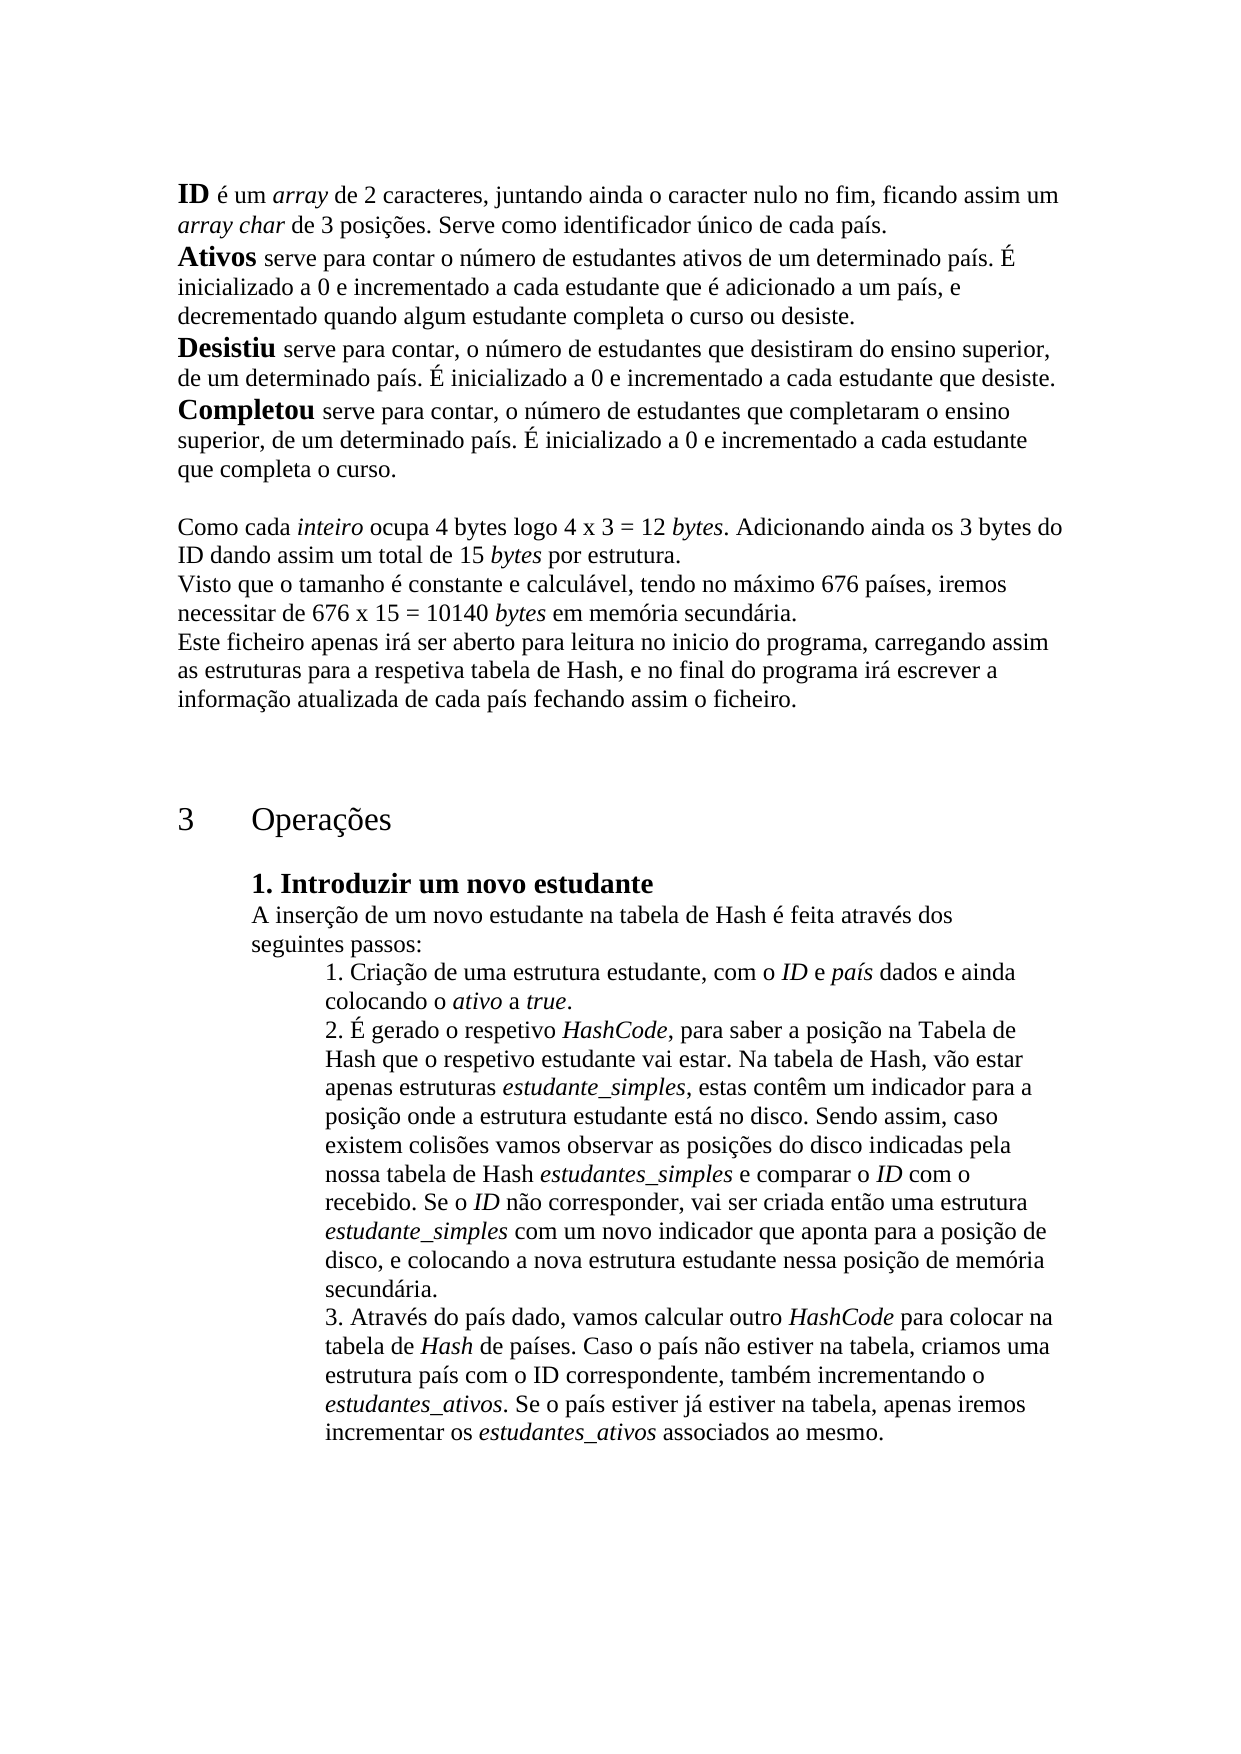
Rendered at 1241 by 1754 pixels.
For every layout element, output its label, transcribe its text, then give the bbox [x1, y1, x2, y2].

text incrementar os estudantes_ativos associados ao mesmo. [177, 1417, 1063, 1446]
text 3. Através do país dado, vamos calcular outro HashCode para colocar na tabela de Hash de países. Caso o país não estiver na tabela, criamos uma estrutura país com o ID correspondente, também incrementando o estudantes_ativos. Se o país estiver já estiver na tabela, apenas iremos [177, 1302, 1063, 1417]
text ID é um array de 2 caracteres, juntando ainda o caracter nulo no fim, ficando assim um array char de 3 posições. Serve como identificador único de cada país. [177, 176, 1063, 239]
text 2. É gerado o respetivo HashCode, para saber a posição na Tabela de Hash que o respetivo estudante vai estar. Na tabela de Hash, vão estar apenas estruturas estudante_simples, estas contêm um indicador para a posição onde a estrutura estudante está no disco. Sendo assim, caso existem colisões vamos observar as posições do disco indicadas pela nossa tabela de Hash estudantes_simples e comparar o ID com o recebido. Se o ID não corresponder, vai ser criada então uma estrutura estudante_simples com um novo indicador que aponta para a posição de disco, e colocando a nova estrutura estudante nessa posição de memória secundária. [177, 1015, 1063, 1302]
text Completou serve para contar, o número de estudantes que completaram o ensino superior, de um determinado país. É inicializado a 0 e incrementado a cada estudante que completa o curso. [177, 392, 1063, 483]
text 1. Criação de uma estrutura estudante, com o ID e país dados e ainda colocando o ativo a true. [177, 957, 1063, 1015]
text 1. Introduzir um novo estudante [177, 866, 1063, 900]
text Visto que o tamanho é constante e calculável, tendo no máximo 676 países, iremos necessitar de 676 x 15 = 10140 bytes em memória secundária. [177, 569, 1063, 627]
text Como cada inteiro ocupa 4 bytes logo 4 x 3 = 12 bytes. Adicionando ainda os 3 bytes do ID dando assim um total de 15 bytes por estrutura. [177, 512, 1063, 569]
text 3 Operações [177, 799, 1063, 838]
text A inserção de um novo estudante na tabela de Hash é feita através dos seguintes passos: [177, 900, 1063, 957]
text Este ficheiro apenas irá ser aberto para leitura no inicio do programa, carregando assim as estruturas para a respetiva tabela de Hash, e no final do programa irá escrever a informação atualizada de cada país fechando assim o ficheiro. [177, 627, 1063, 713]
text Ativos serve para contar o número de estudantes ativos de um determinado país. É inicializado a 0 e incrementado a cada estudante que é adicionado a um país, e decrementado quando algum estudante completa o curso ou desiste. [177, 239, 1063, 330]
text Desistiu serve para contar, o número de estudantes que desistiram do ensino superior, de um determinado país. É inicializado a 0 e incrementado a cada estudante que desiste. [177, 330, 1063, 392]
